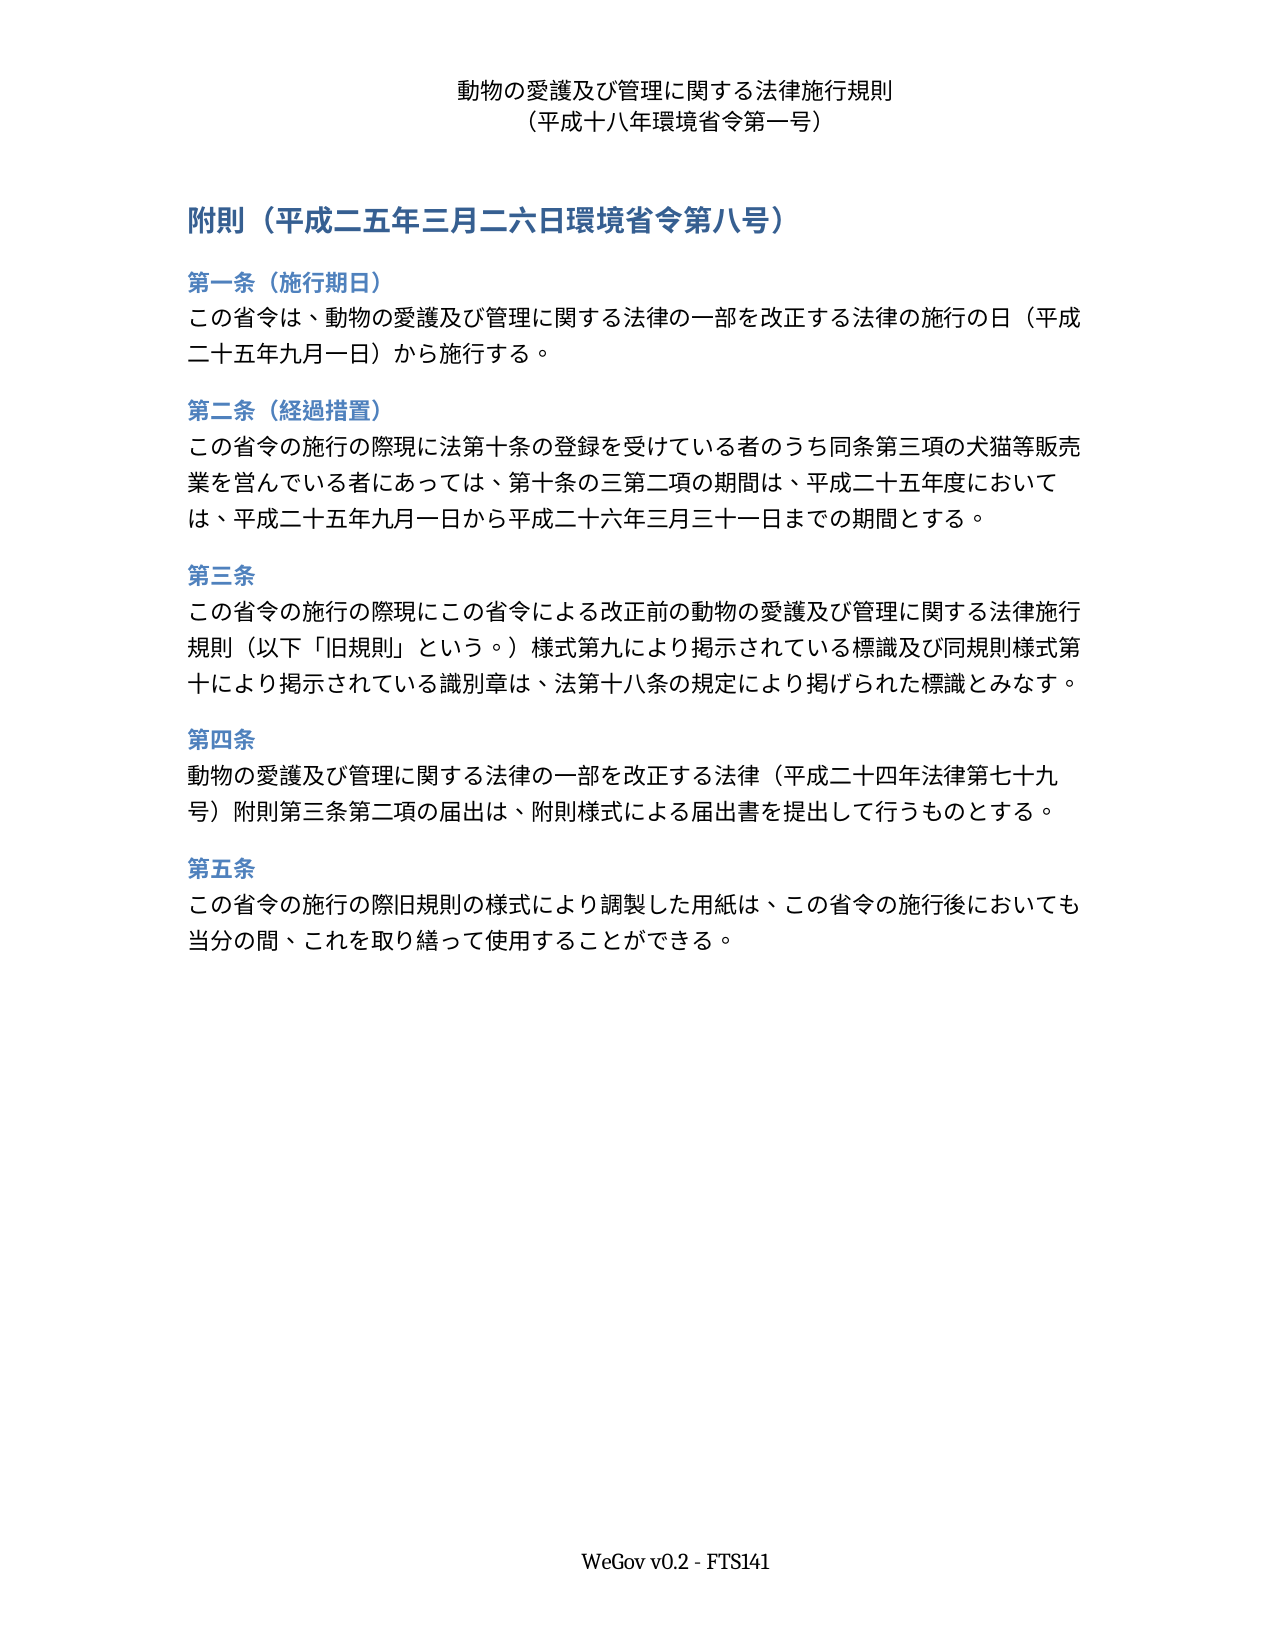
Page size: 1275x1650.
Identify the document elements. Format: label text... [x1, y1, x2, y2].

text 動物の愛護及び管理に関する法律の一部を改正する法律（平成二十四年法律第七十九号）附則第三条第二項の届出は、附則様式による届出書を提出して行うものとする。 [187, 760, 1087, 827]
subtitle 第二条（経過措置） [187, 395, 1087, 426]
subtitle 第三条 [187, 560, 1087, 591]
text この省令の施行の際旧規則の様式により調製した用紙は、この省令の施行後においても当分の間、これを取り繕って使用することができる。 [187, 889, 1087, 956]
text この省令は、動物の愛護及び管理に関する法律の一部を改正する法律の施行の日（平成二十五年九月一日）から施行する。 [187, 302, 1087, 369]
text この省令の施行の際現に法第十条の登録を受けている者のうち同条第三項の犬猫等販売業を営んでいる者にあっては、第十条の三第二項の期間は、平成二十五年度においては、平成二十五年九月一日から平成二十六年三月三十一日までの期間とする。 [187, 431, 1087, 534]
subtitle 第四条 [187, 724, 1087, 756]
subtitle 第五条 [187, 853, 1087, 884]
subtitle 第一条（施行期日） [187, 266, 1087, 298]
subtitle 附則（平成二五年三月二六日環境省令第八号） [187, 200, 1087, 240]
text この省令の施行の際現にこの省令による改正前の動物の愛護及び管理に関する法律施行規則（以下「旧規則」という。）様式第九により掲示されている標識及び同規則様式第十により掲示されている識別章は、法第十八条の規定により掲げられた標識とみなす。 [187, 596, 1087, 699]
